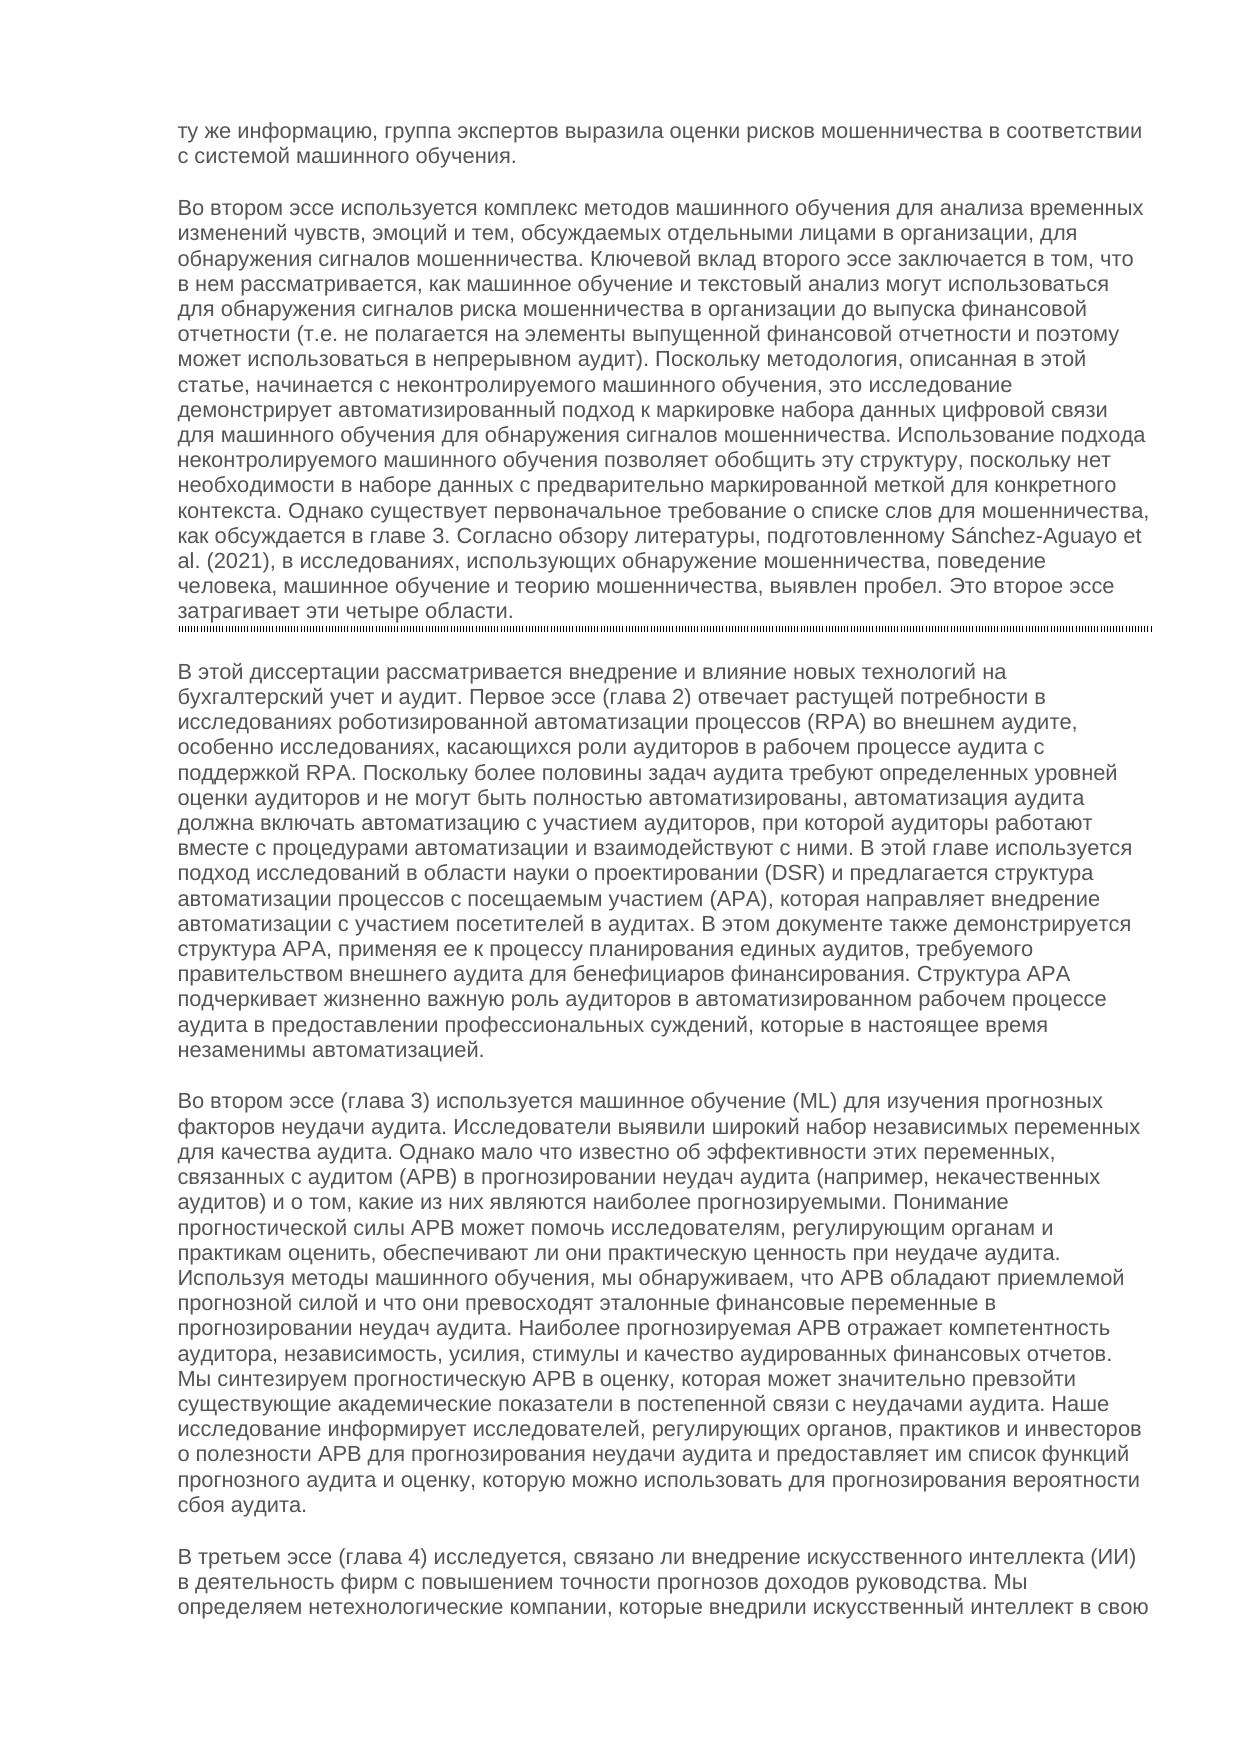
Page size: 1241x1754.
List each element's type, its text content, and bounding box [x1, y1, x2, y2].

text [177, 118, 1152, 168]
text Во втором эссе (глава 3) используется машинное обучение (ML) для изучения прогнозных факторов неудачи аудита. Исследователи выявили широкий набор независимых переменных для качества аудита. Однако мало что известно об эффективности этих переменных, связанных с аудитом (АРВ) в прогнозировании неудач аудита (например, некачественных аудитов) и о том, какие из них являются наиболее прогнозируемыми. Понимание прогностической силы АРВ может помочь исследователям, регулирующим органам и практикам оценить, обеспечивают ли они практическую ценность при неудаче аудита. Используя методы машинного обучения, мы обнаруживаем, что АРВ обладают приемлемой прогнозной силой и что они превосходят эталонные финансовые переменные в прогнозировании неудач аудита. Наиболее прогнозируемая АРВ отражает компетентность аудитора, независимость, усилия, стимулы и качество аудированных финансовых отчетов. Мы синтезируем прогностическую АРВ в оценку, которая может значительно превзойти существующие академические показатели в постепенной связи с неудачами аудита. Наше исследование информирует исследователей, регулирующих органов, практиков и инвесторов о полезности АРВ для прогнозирования неудачи аудита и предоставляет им список функций прогнозного аудита и оценку, которую можно использовать для прогнозирования вероятности сбоя аудита. [177, 1088, 1152, 1517]
text В этой диссертации рассматривается внедрение и влияние новых технологий на бухгалтерский учет и аудит. Первое эссе (глава 2) отвечает растущей потребности в исследованиях роботизированной автоматизации процессов (RPA) во внешнем аудите, особенно исследованиях, касающихся роли аудиторов в рабочем процессе аудита с поддержкой RPA. Поскольку более половины задач аудита требуют определенных уровней оценки аудиторов и не могут быть полностью автоматизированы, автоматизация аудита должна включать автоматизацию с участием аудиторов, при которой аудиторы работают вместе с процедурами автоматизации и взаимодействуют с ними. В этой главе используется подход исследований в области науки о проектировании (DSR) и предлагается структура автоматизации процессов с посещаемым участием (APA), которая направляет внедрение автоматизации с участием посетителей в аудитах. В этом документе также демонстрируется структура APA, применяя ее к процессу планирования единых аудитов, требуемого правительством внешнего аудита для бенефициаров финансирования. Структура APA подчеркивает жизненно важную роль аудиторов в автоматизированном рабочем процессе аудита в предоставлении профессиональных суждений, которые в настоящее время незаменимы автоматизацией. [177, 658, 1152, 1062]
text Во втором эссе используется комплекс методов машинного обучения для анализа временных изменений чувств, эмоций и тем, обсуждаемых отдельными лицами в организации, для обнаружения сигналов мошенничества. Ключевой вклад второго эссе заключается в том, что в нем рассматривается, как машинное обучение и текстовый анализ могут использоваться для обнаружения сигналов риска мошенничества в организации до выпуска финансовой отчетности (т.е. не полагается на элементы выпущенной финансовой отчетности и поэтому может использоваться в непрерывном аудит). Поскольку методология, описанная в этой статье, начинается с неконтролируемого машинного обучения, это исследование демонстрирует автоматизированный подход к маркировке набора данных цифровой связи для машинного обучения для обнаружения сигналов мошенничества. Использование подхода неконтролируемого машинного обучения позволяет обобщить эту структуру, поскольку нет необходимости в наборе данных с предварительно маркированной меткой для конкретного контекста. Однако существует первоначальное требование о списке слов для мошенничества, как обсуждается в главе 3. Согласно обзору литературы, подготовленному Sánchez-Aguayo et al. (2021), в исследованиях, использующих обнаружение мошенничества, поведение человека, машинное обучение и теорию мошенничества, выявлен пробел. Это второе эссе затрагивает эти четыре области. [177, 195, 1152, 632]
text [177, 1543, 1152, 1619]
